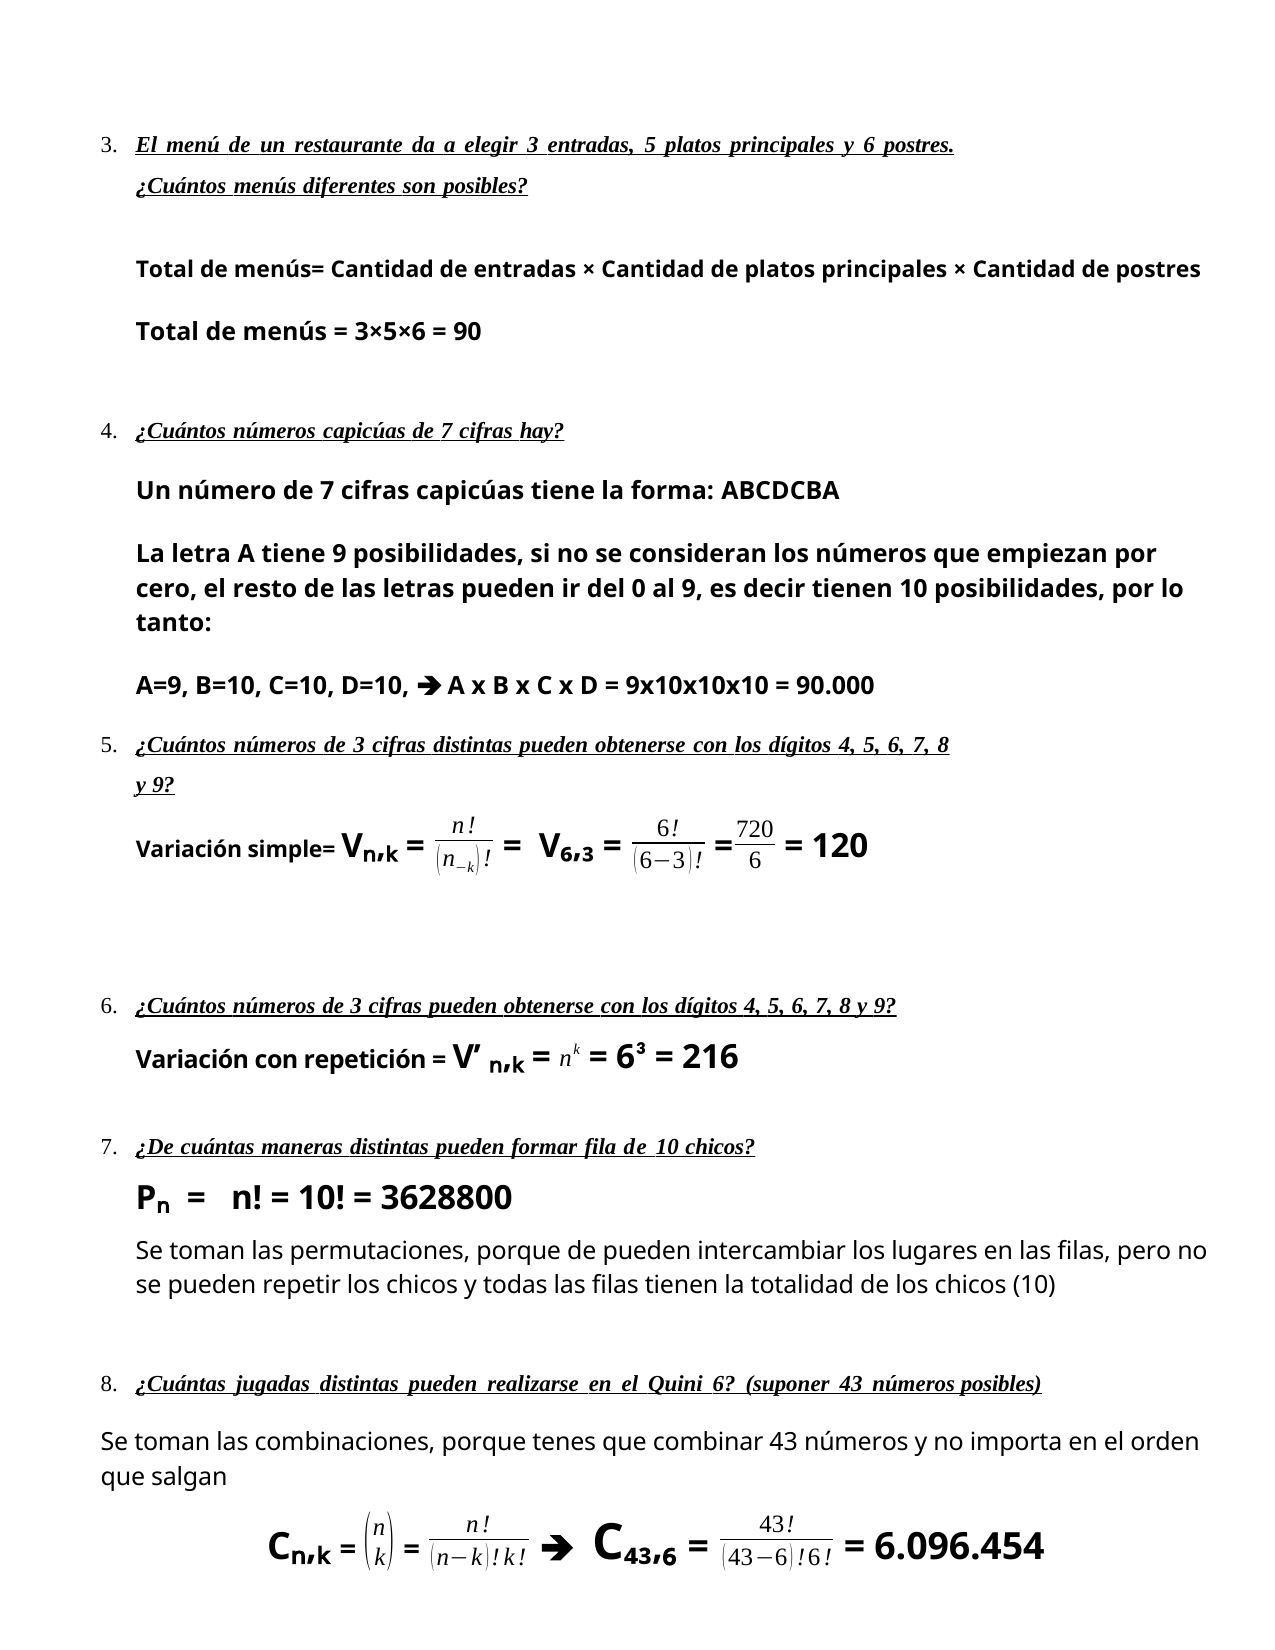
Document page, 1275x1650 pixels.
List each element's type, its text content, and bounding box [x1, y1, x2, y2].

list El menú de un restaurante da a elegir 3 entradas, 5 platos principales y 6 postres. [100, 131, 1211, 158]
text Total de menús = 3×5×6 = 90 [60, 314, 1211, 348]
list Se toman las permutaciones, porque de pueden intercambiar los lugares en las filas, pero no se pueden repetir los chicos y todas las filas tienen la totalidad de los chicos (10) [135, 1233, 1211, 1301]
list ¿Cuántas jugadas distintas pueden realizarse en el Quini 6? (suponer 43 números posibles) [100, 1370, 1168, 1396]
list Pₙ = n! = 10! = 3628800 [135, 1173, 1211, 1219]
text A=9, B=10, C=10, D=10, A x B x C x D = 9x10x10x10 = 90.000 [136, 667, 1211, 702]
text Variación simple= Vₙ,ₖ = = V₆,₃ = = = 120 [136, 812, 1211, 878]
list ¿De cuántas maneras distintas pueden formar fila de 10 chicos? [100, 1133, 1211, 1159]
text La letra A tiene 9 posibilidades, si no se consideran los números que empiezan por cero, el resto de las letras pueden ir del 0 al 9, es decir tienen 10 posibilidades, por lo tanto: [136, 536, 1211, 638]
text Se toman las combinaciones, porque tenes que combinar 43 números y no importa en el orden que salgan [100, 1424, 1211, 1492]
text y 9? [136, 771, 1211, 798]
list Variación con repetición = V’ ₙ,ₖ = = 6³ = 216 [135, 1033, 1211, 1078]
text Un número de 7 cifras capicúas tiene la forma: ABCDCBA [136, 473, 1211, 507]
list ¿Cuántos números de 3 cifras distintas pueden obtenerse con los dígitos 4, 5, 6, 7, 8 [100, 731, 1211, 757]
text Cₙ,ₖ = = C₄₃,₆ = = 6.096.454 [100, 1506, 1211, 1576]
text Total de menús= Cantidad de entradas × Cantidad de platos principales × Cantidad de postres [136, 253, 1211, 285]
text ¿Cuántos menús diferentes son posibles? [136, 172, 1211, 198]
list ¿Cuántos números de 3 cifras pueden obtenerse con los dígitos 4, 5, 6, 7, 8 y 9? [100, 992, 1211, 1019]
list ¿Cuántos números capicúas de 7 cifras hay? [100, 417, 1211, 444]
